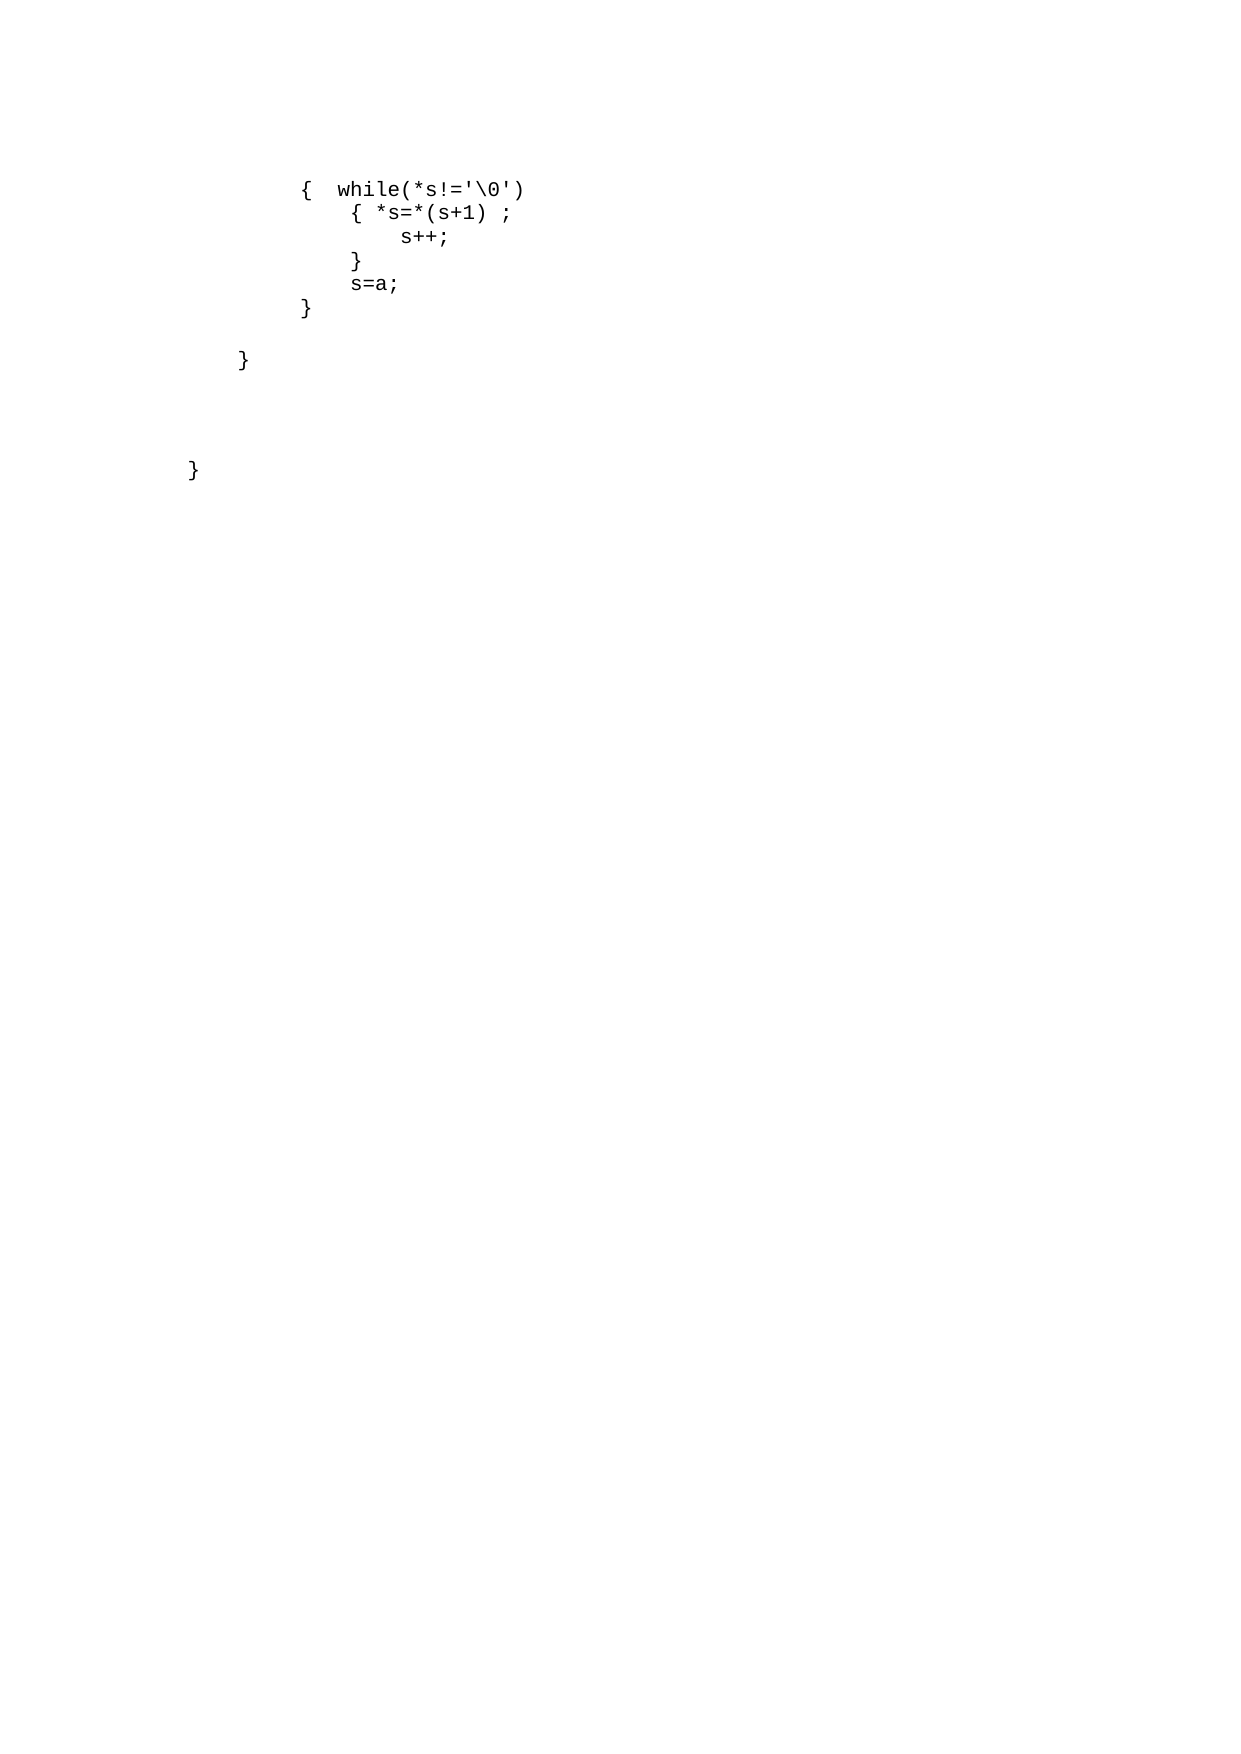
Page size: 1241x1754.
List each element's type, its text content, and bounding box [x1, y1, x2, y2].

text { while(*s!='\0') [187, 179, 1049, 202]
text } [187, 250, 1049, 273]
text s++; [187, 226, 1049, 250]
text s=a; [187, 273, 1049, 297]
text { *s=*(s+1) ; [187, 202, 1049, 226]
text } [187, 349, 1049, 373]
text } [187, 297, 1049, 321]
text } [187, 459, 1049, 483]
